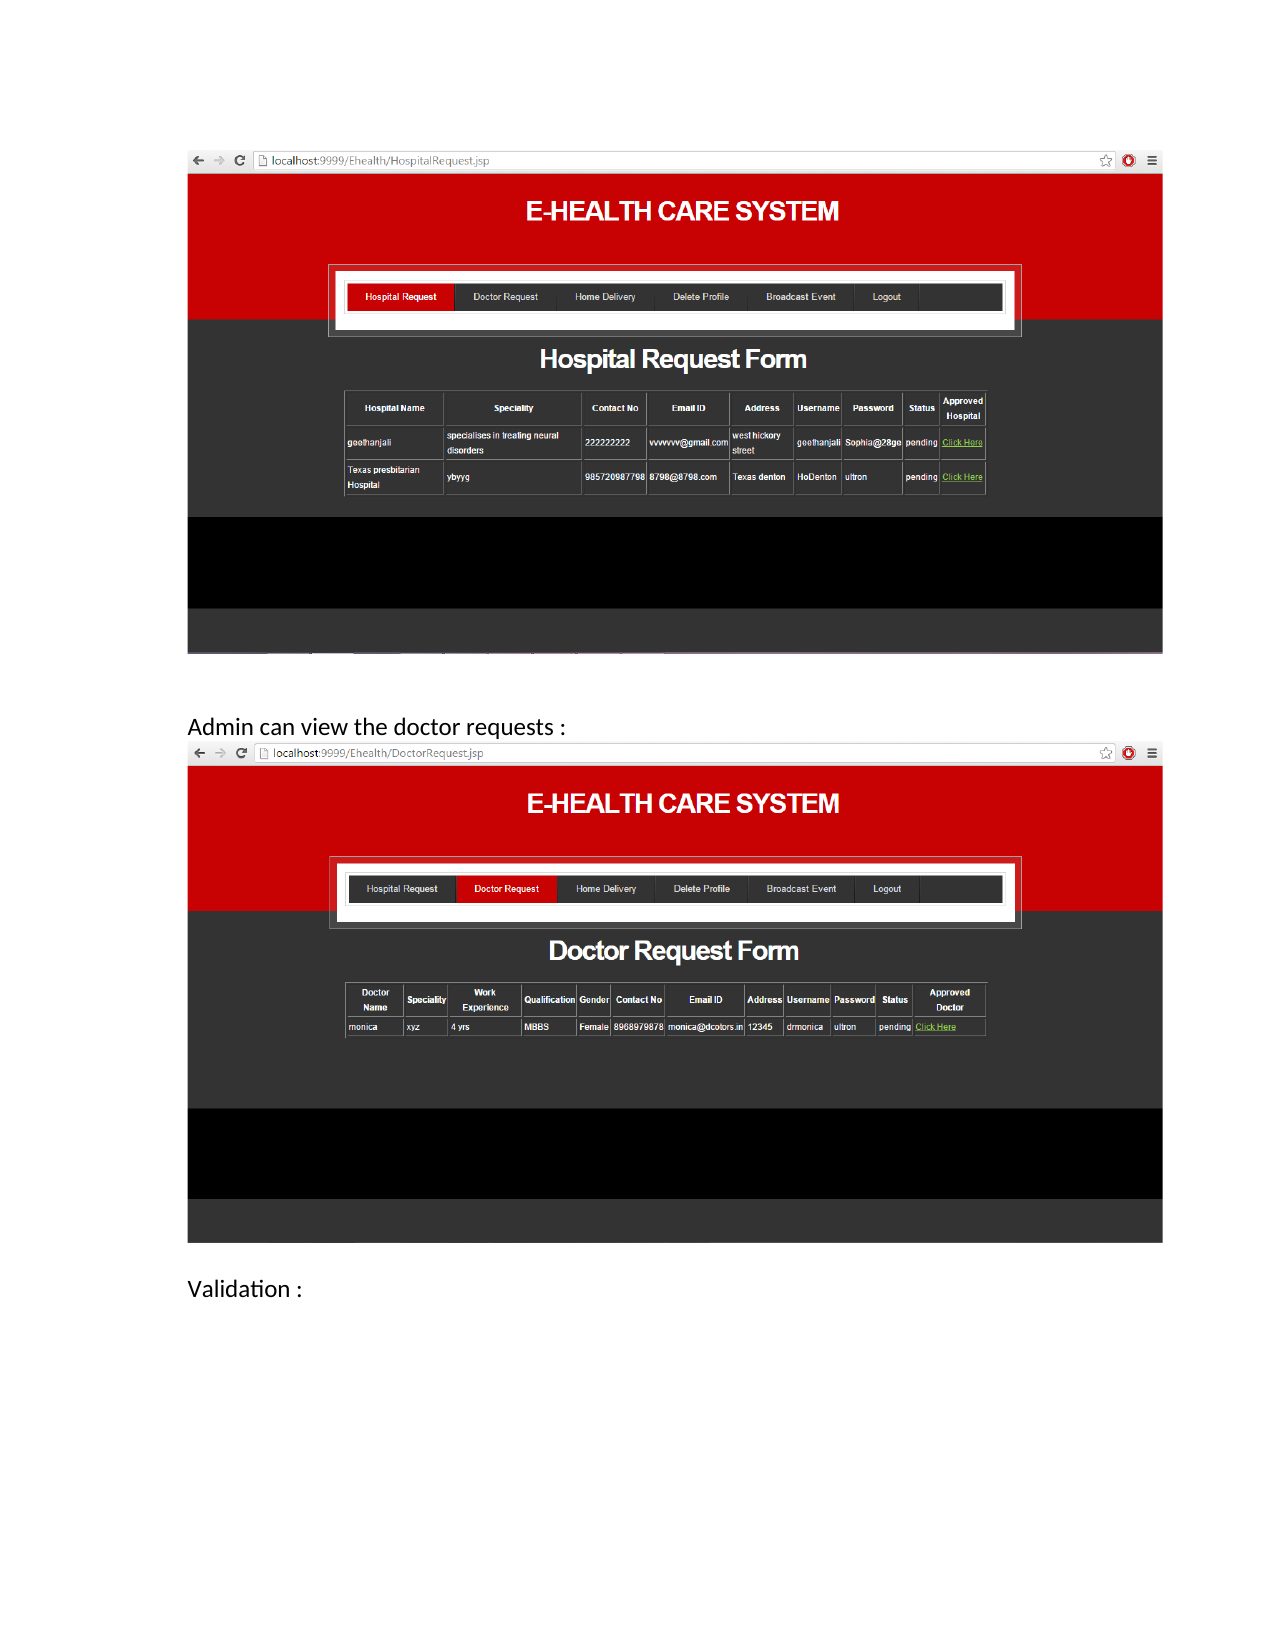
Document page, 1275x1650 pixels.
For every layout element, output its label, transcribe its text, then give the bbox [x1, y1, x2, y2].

picture [187, 741, 1163, 1243]
text Admin can view the doctor requests : [187, 711, 1087, 741]
picture [187, 150, 1163, 654]
text Validation : [187, 1273, 1087, 1304]
